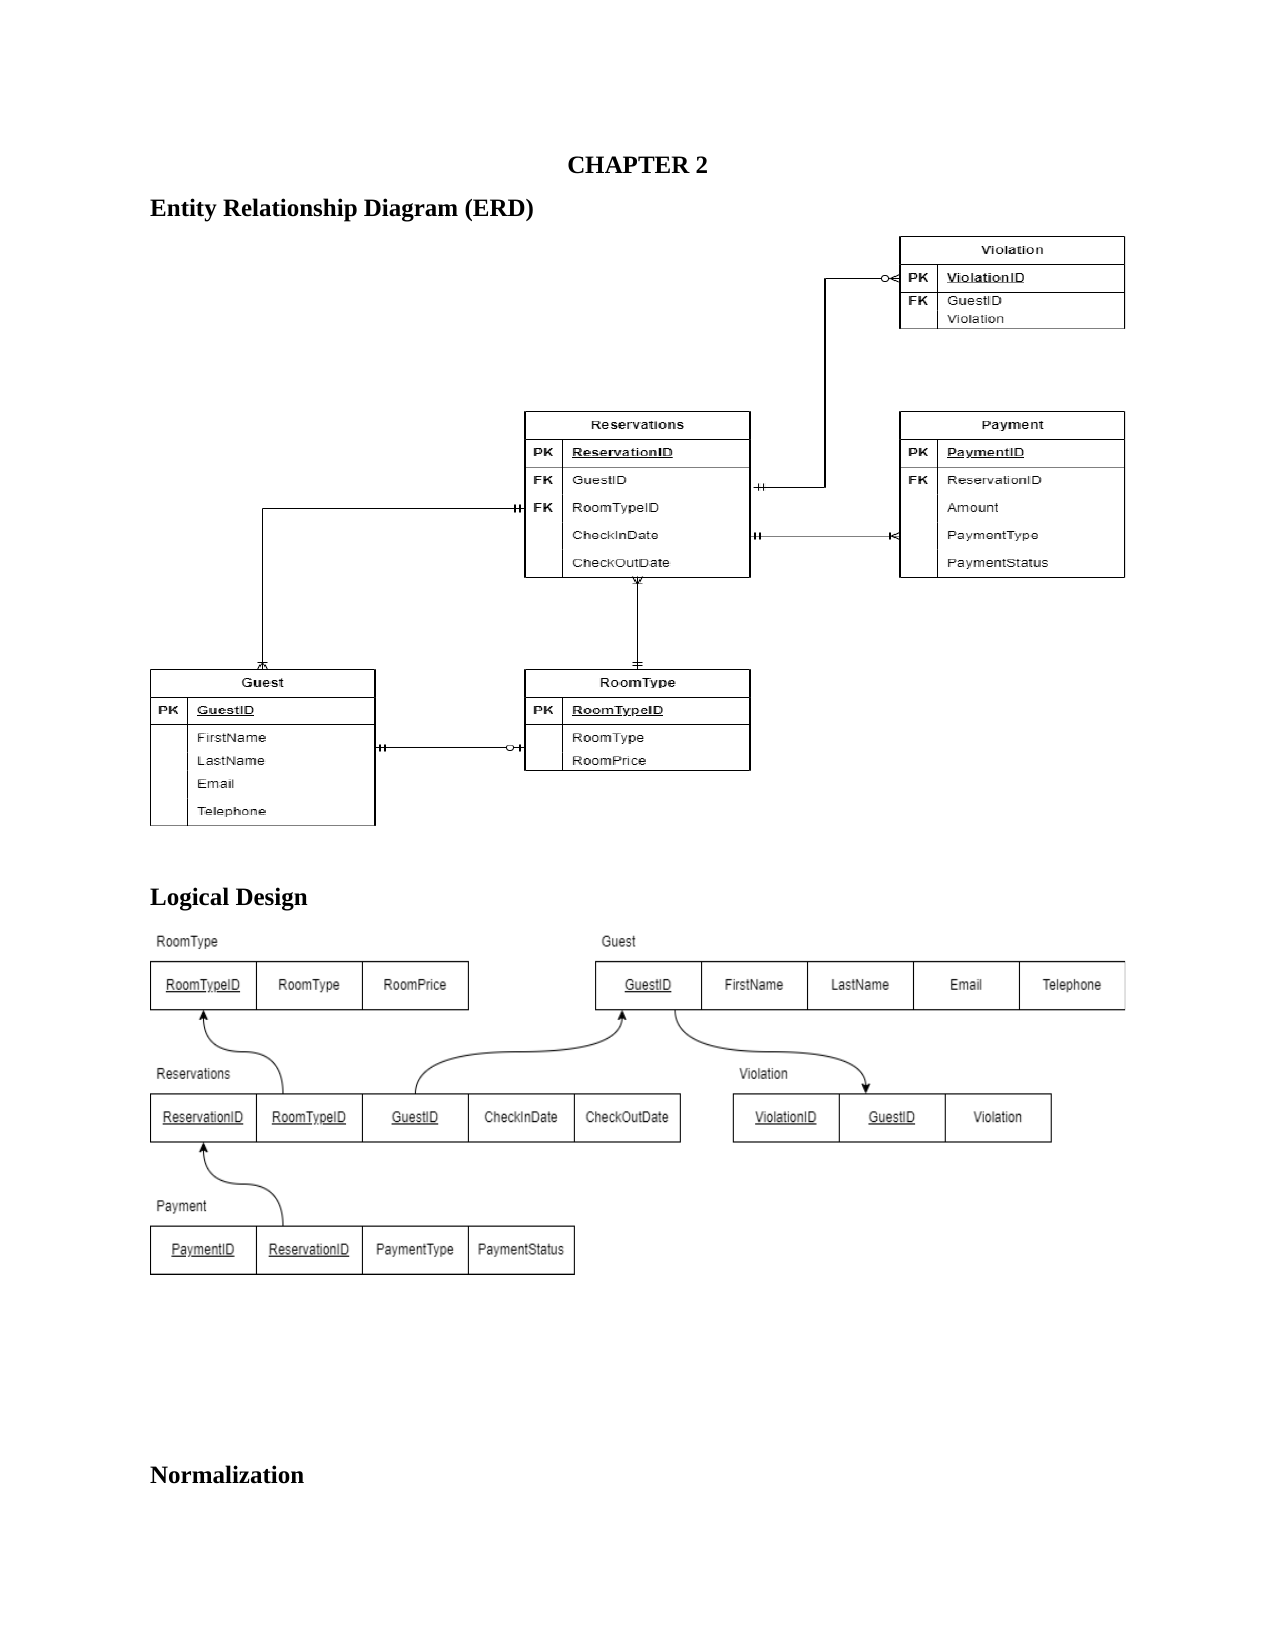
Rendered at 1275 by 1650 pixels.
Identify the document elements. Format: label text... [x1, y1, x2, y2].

text CHAPTER 2 [150, 150, 1125, 179]
text Normalization [150, 1460, 1125, 1489]
text Entity Relationship Diagram (ERD) [150, 193, 1125, 222]
picture [150, 925, 1125, 1275]
text Logical Design [150, 882, 1125, 911]
picture [150, 236, 1125, 826]
